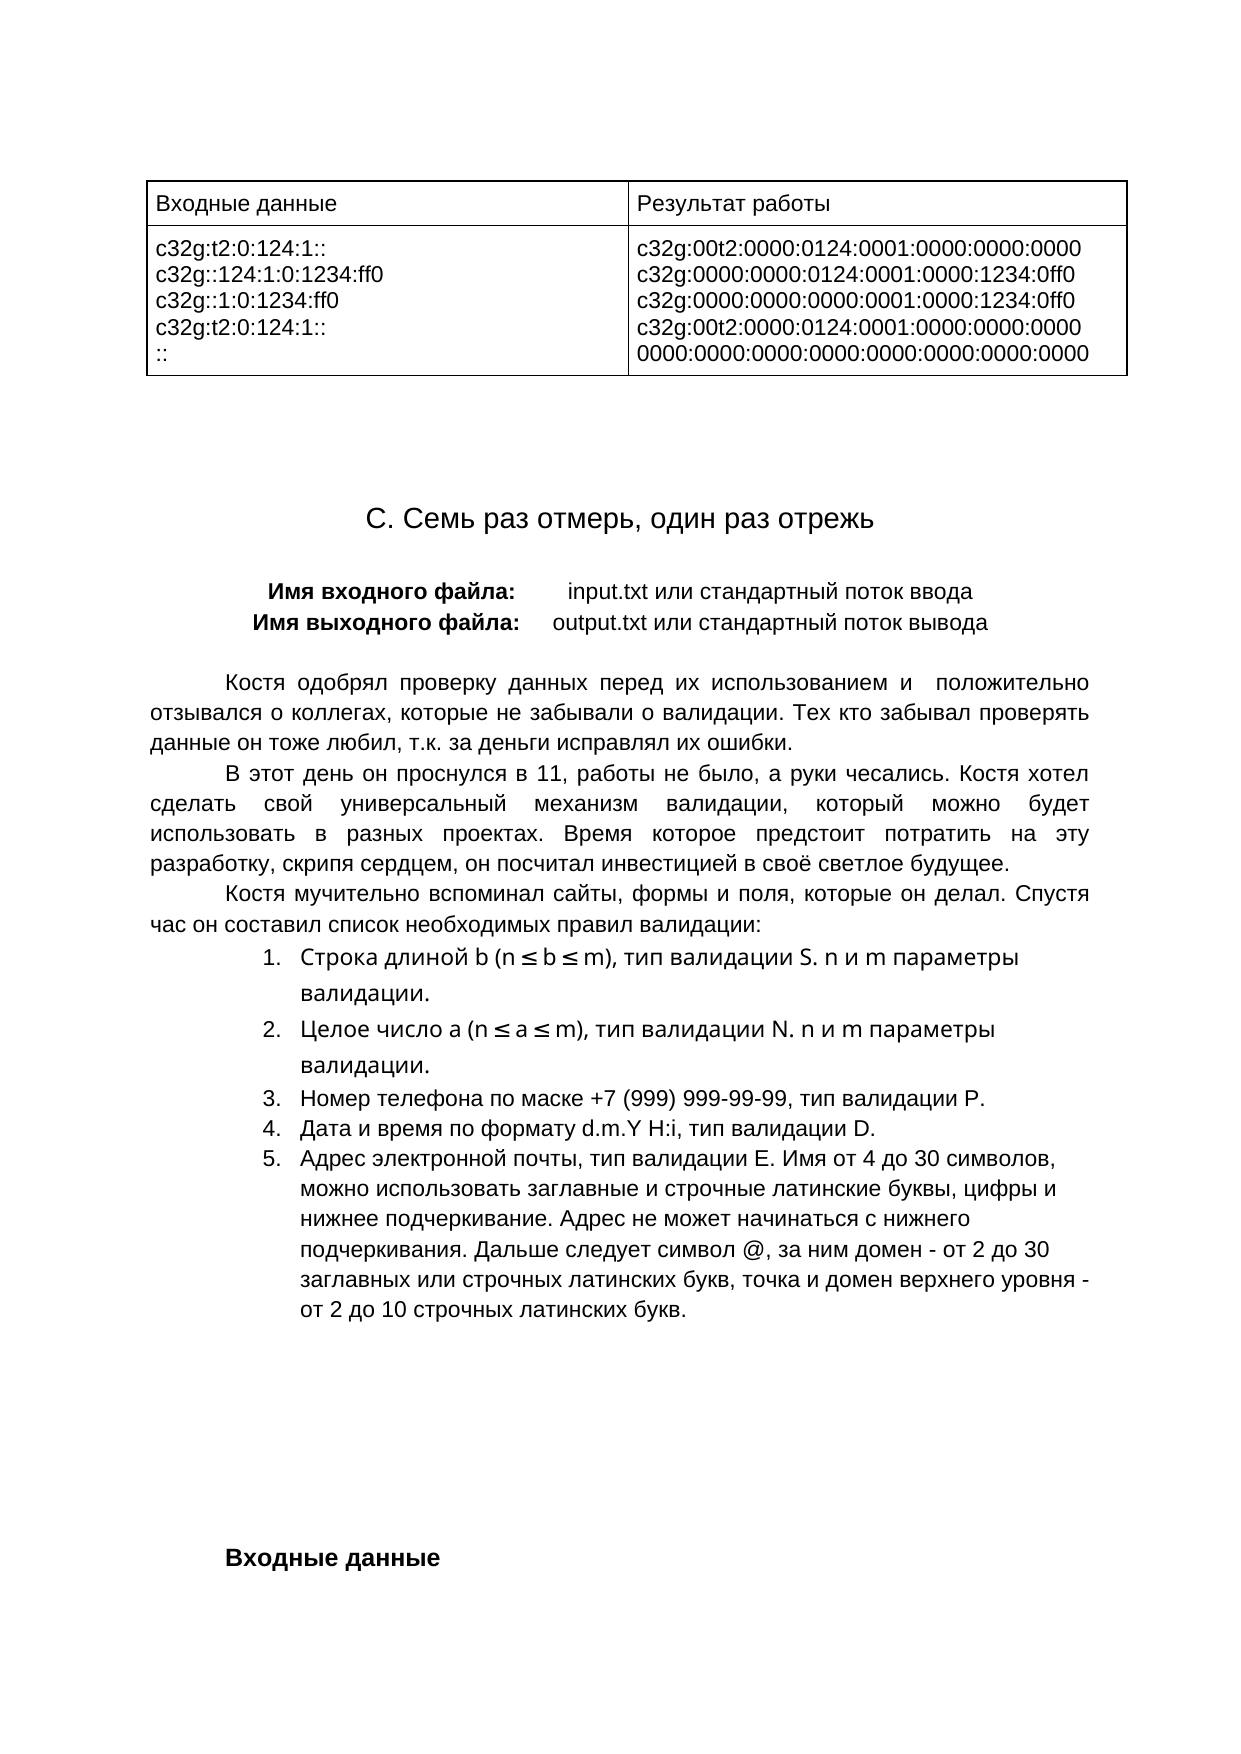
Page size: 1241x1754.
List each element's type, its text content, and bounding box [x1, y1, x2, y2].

table_header Результат работы [629, 182, 1126, 225]
list Номер телефона по маске +7 (999) 999-99-99, тип валидации P. [262, 1084, 1090, 1111]
table_cell c32g:t2:0:124:1:: c32g::124:1:0:1234:ff0 c32g::1:0:1234:ff0 c32g:t2:0:124:1:: :: [148, 226, 628, 375]
list Дата и время по формату d.m.Y H:i, тип валидации D. [262, 1115, 1090, 1141]
text Костя одобрял проверку данных перед их использованием и положительно отзывался о коллегах, которые не забывали о валидации. Тех кто забывал проверять данные он тоже любил, т.к. за деньги исправлял их ошибки. [150, 669, 1090, 756]
table_header Входные данные [148, 182, 628, 225]
text В этот день он проснулся в 11, работы не было, а руки чесались. Костя хотел сделать свой универсальный механизм валидации, который можно будет использовать в разных проектах. Время которое предстоит потратить на эту разработку, скрипя сердцем, он посчитал инвестицией в своё светлое будущее. [150, 759, 1090, 876]
list Строка длиной b (n ≤ b ≤ m), тип валидации S. n и m параметры валидации. [262, 941, 1090, 1008]
list Адрес электронной почты, тип валидации E. Имя от 4 до 30 символов, можно использовать заглавные и строчные латинские буквы, цифры и нижнее подчеркивание. Адрес не может начинаться с нижнего подчеркивания. Дальше следует символ @, за ним домен - от 2 до 30 заглавных или строчных латинских букв, точка и домен верхнего уровня - от 2 до 10 строчных латинских букв. [262, 1145, 1090, 1322]
text Входные данные [150, 1543, 1090, 1572]
text Костя мучительно вспоминал сайты, формы и поля, которые он делал. Спустя час он составил список необходимых правил валидации: [150, 880, 1090, 937]
text Имя входного файла: input.txt или стандартный поток ввода Имя выходного файла: output.txt или стандартный поток вывода [150, 578, 1090, 635]
list Целое число a (n ≤ a ≤ m), тип валидации N. n и m параметры валидации. [262, 1013, 1090, 1080]
subtitle C. Семь раз отмерь, один раз отрежь [150, 501, 1090, 535]
table_cell c32g:00t2:0000:0124:0001:0000:0000:0000 c32g:0000:0000:0124:0001:0000:1234:0ff0 c32g:0000:0000:0000:0001:0000:1234:0ff0 c32g:00t2:0000:0124:0001:0000:0000:0000 0000:0000:0000:0000:0000:0000:0000:0000 [629, 226, 1126, 375]
